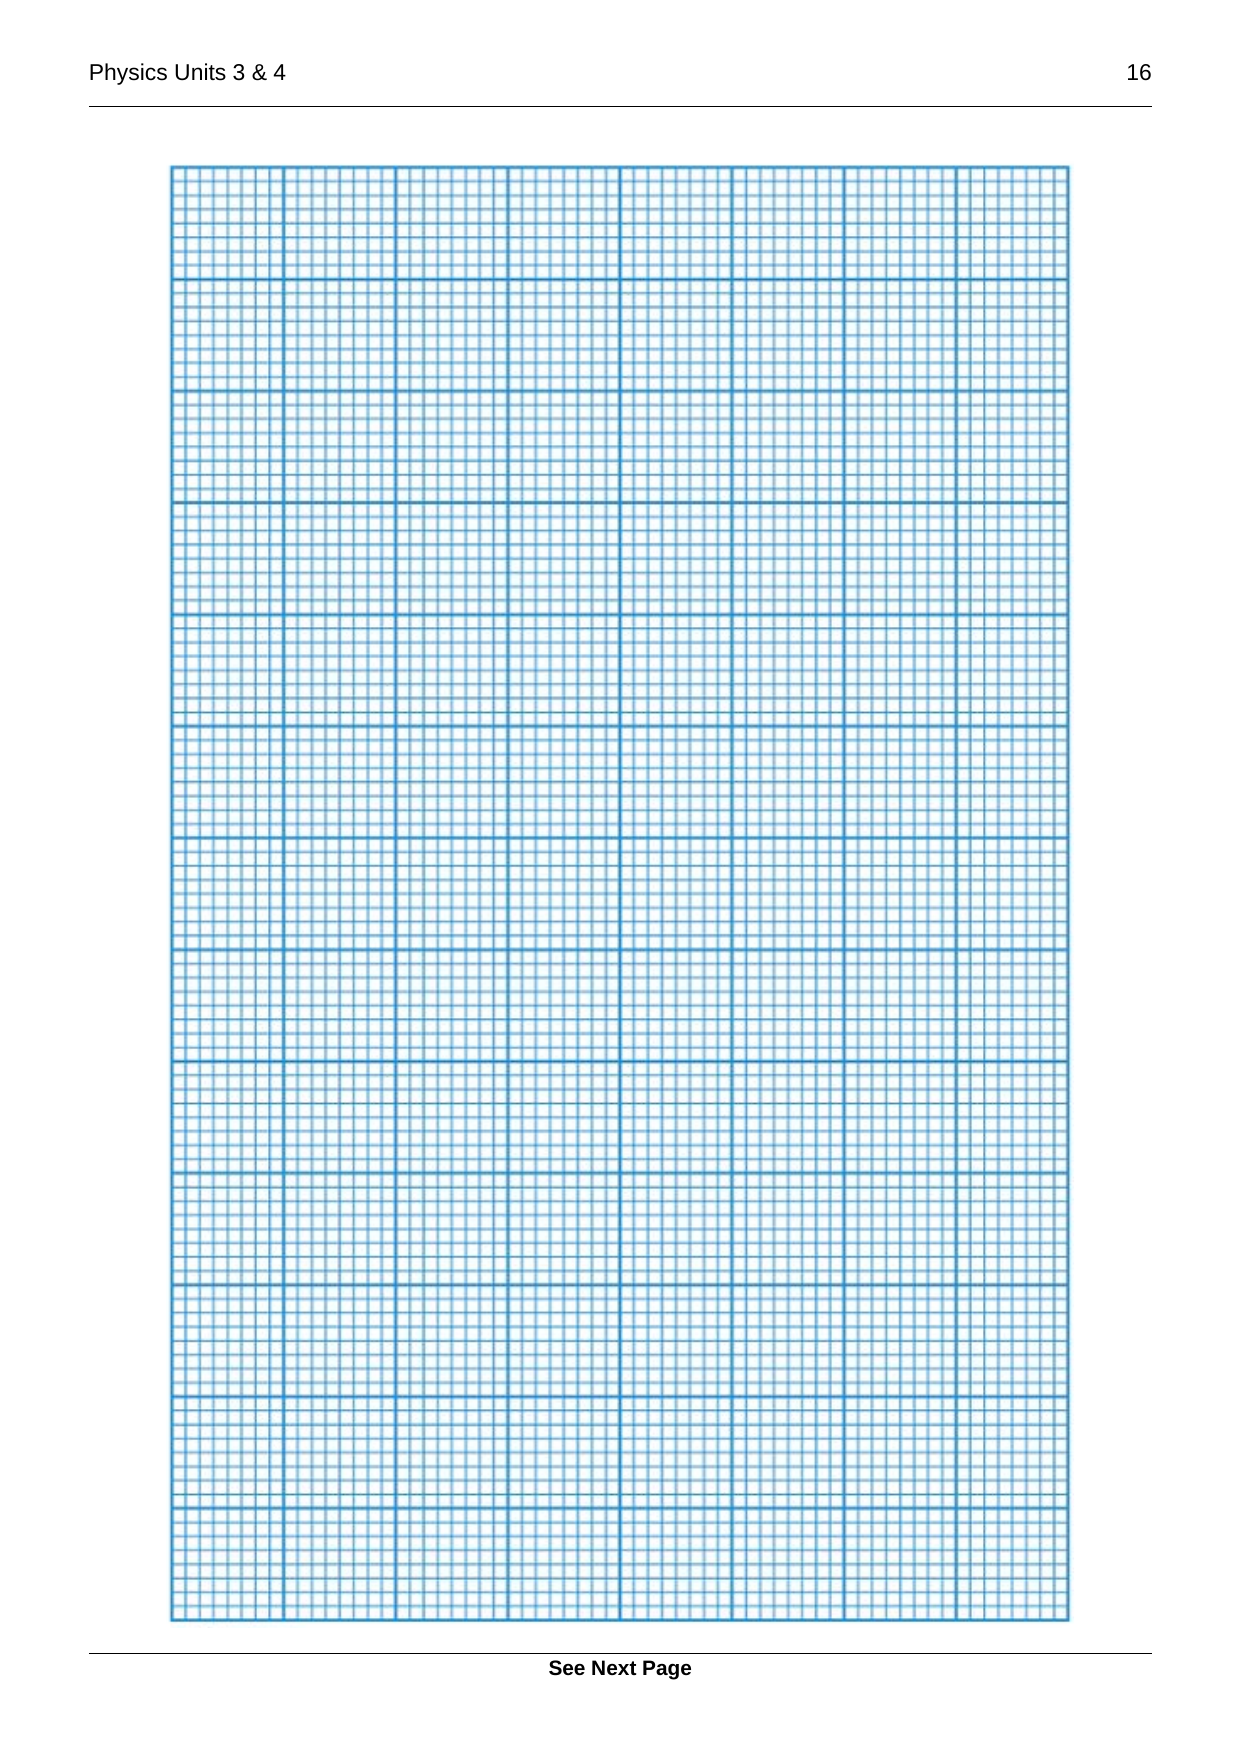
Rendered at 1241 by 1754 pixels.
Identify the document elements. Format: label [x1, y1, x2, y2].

picture [166, 160, 1075, 1628]
